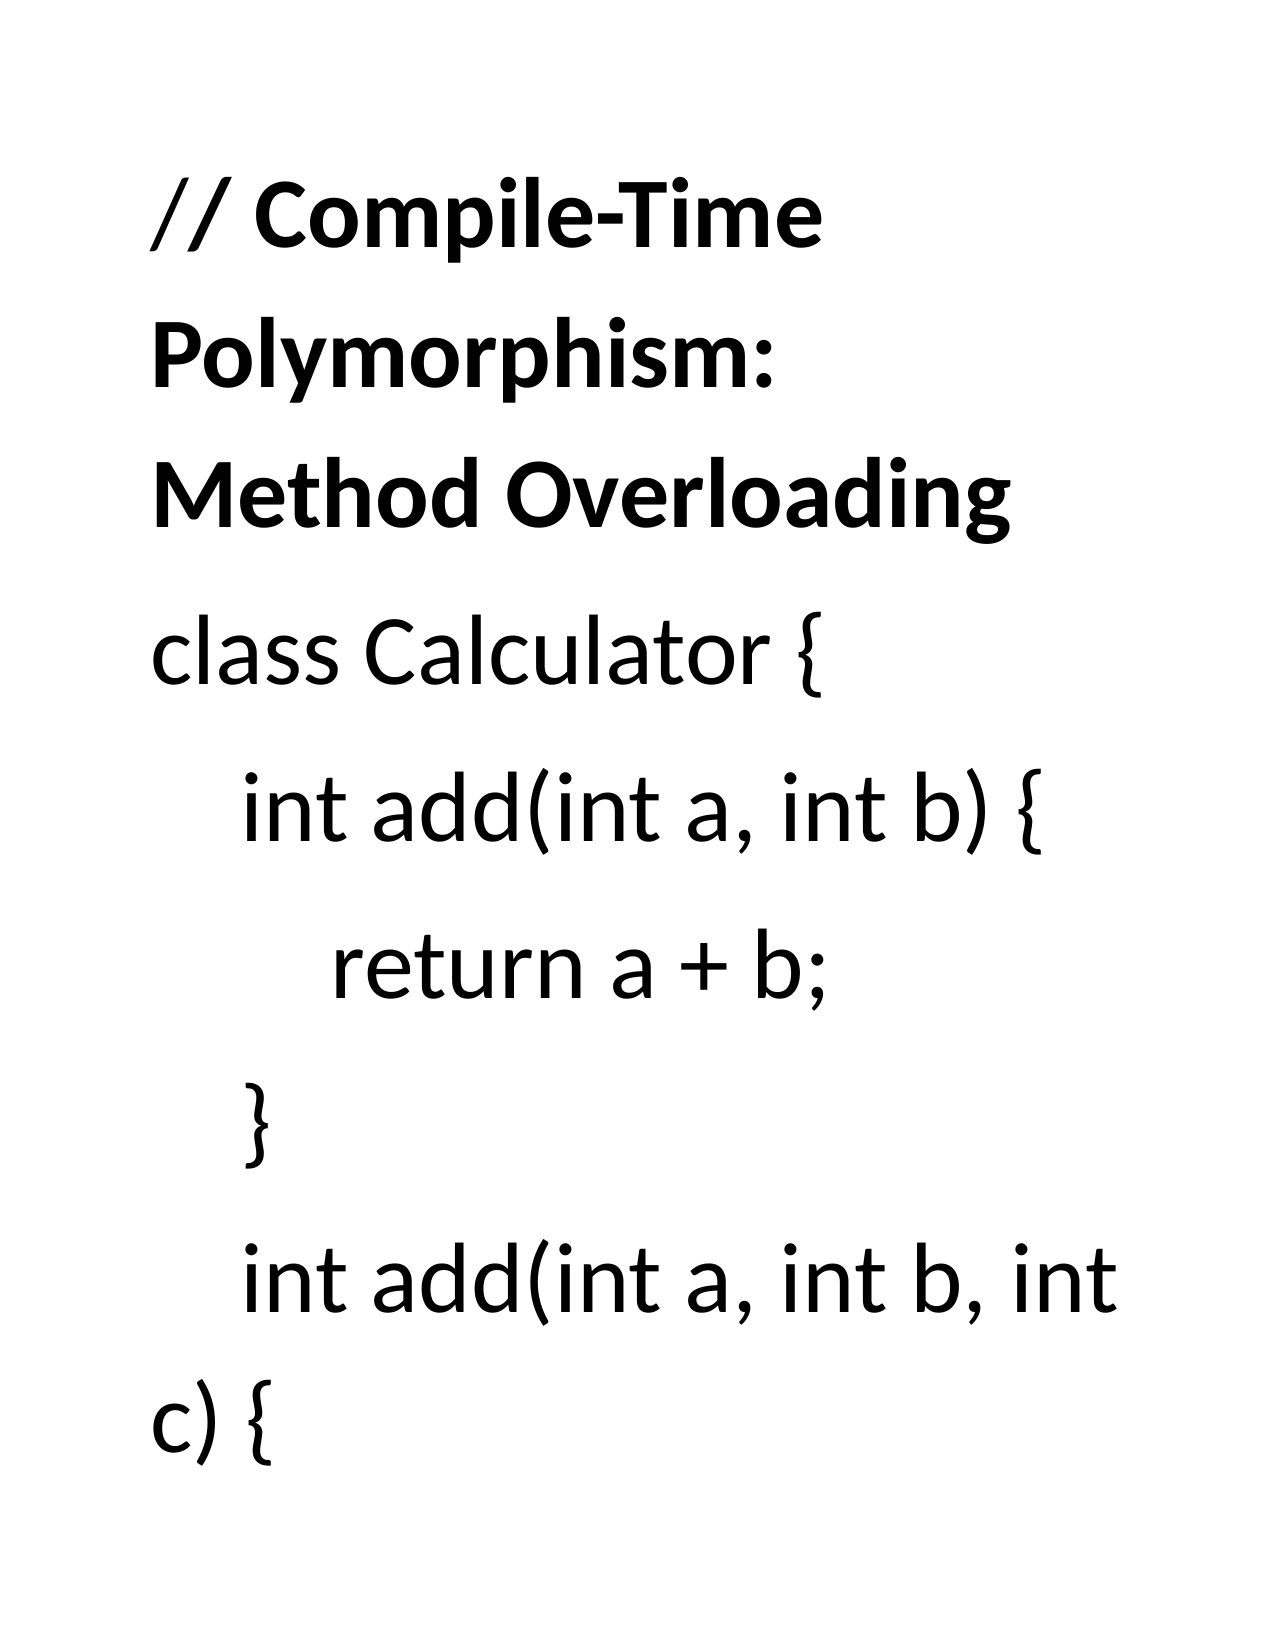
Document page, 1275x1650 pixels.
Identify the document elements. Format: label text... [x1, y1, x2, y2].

text // Compile-Time Polymorphism: Method Overloading [150, 150, 1125, 553]
text return a + b; [150, 902, 1125, 1024]
text int add(int a, int b) { [150, 744, 1125, 867]
text class Calculator { [150, 588, 1125, 710]
text int add(int a, int b, int c) { [150, 1216, 1125, 1478]
text } [150, 1058, 1125, 1181]
